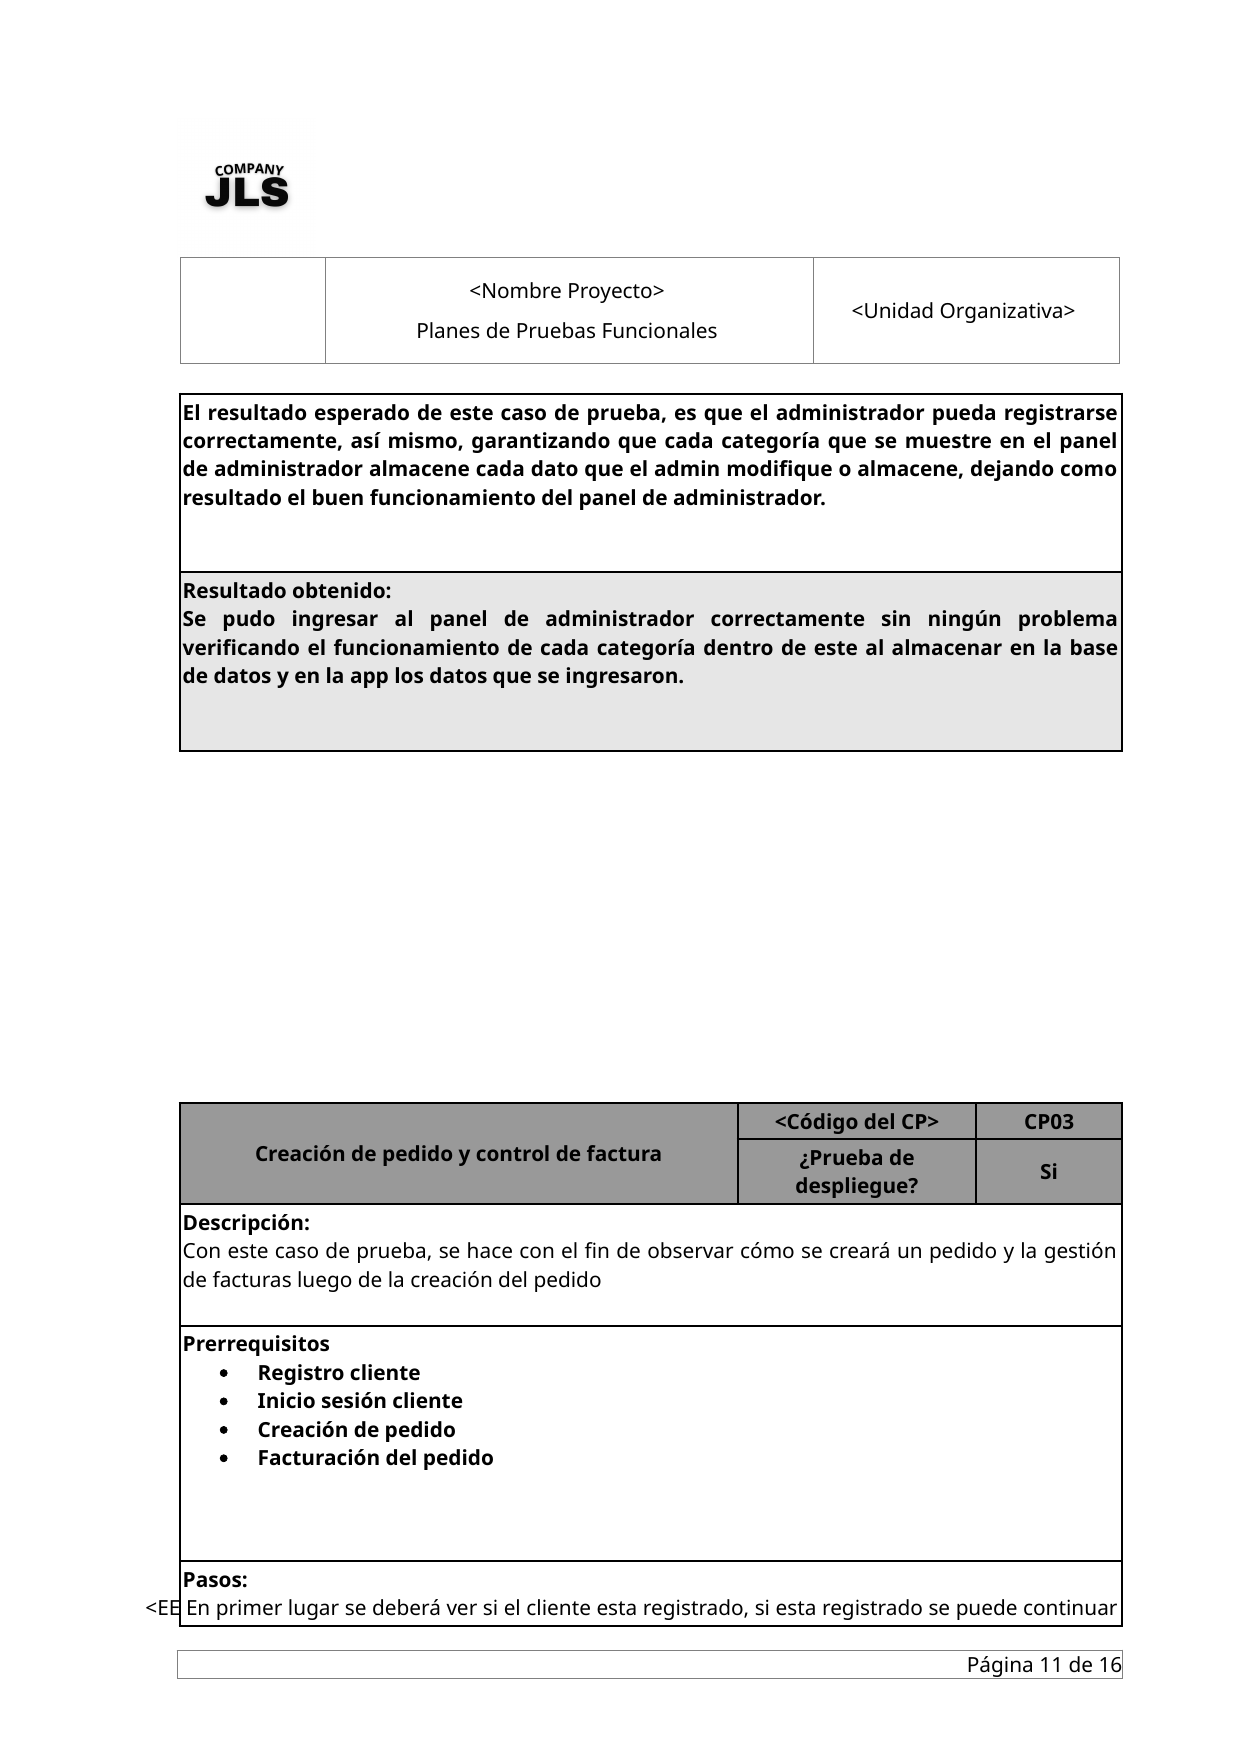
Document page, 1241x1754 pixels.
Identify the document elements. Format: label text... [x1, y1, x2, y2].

table_cell ¿Prueba de despliegue? [739, 1140, 975, 1203]
picture [177, 118, 317, 258]
table_header <Código del CP> [739, 1104, 975, 1138]
table_cell Descripción: Con este caso de prueba, se hace con el fin de observar cómo se creará un pedido y la gestión de facturas luego de la creación del pedido [181, 1205, 1121, 1324]
table_cell Resultado obtenido: Se pudo ingresar al panel de administrador correctamente sin ningún problema verificando el funcionamiento de cada categoría dentro de este al almacenar en la base de datos y en la app los datos que se ingresaron. [181, 573, 1121, 750]
table_cell Prerrequisitos Registro cliente Inicio sesión cliente Creación de pedido Facturación del pedido [181, 1327, 1121, 1560]
table_header Creación de pedido y control de factura [181, 1104, 737, 1203]
table_cell Si [977, 1140, 1121, 1203]
table_header CP03 [977, 1104, 1121, 1138]
